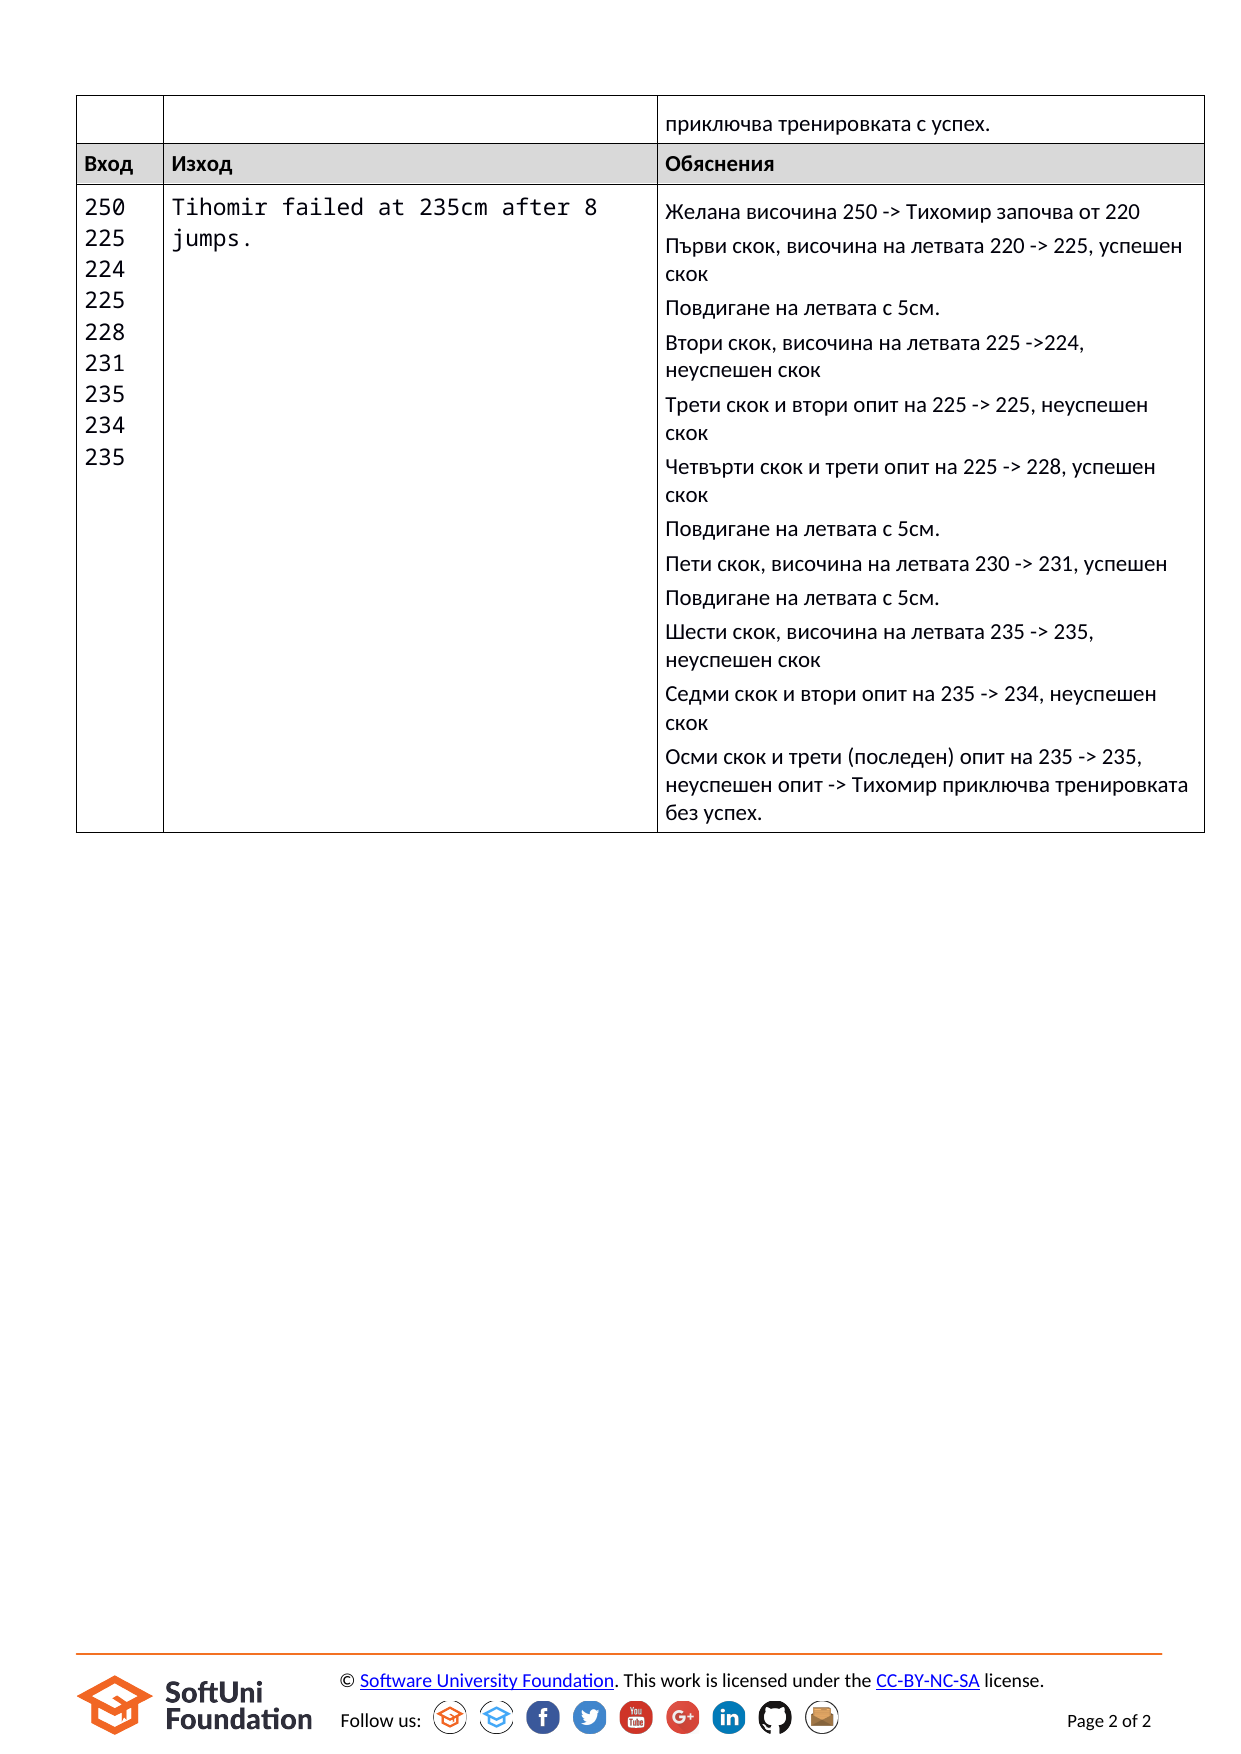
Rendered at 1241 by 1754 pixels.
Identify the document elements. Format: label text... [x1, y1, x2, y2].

table_cell Вход [77, 144, 163, 183]
picture [712, 1701, 722, 1711]
picture [480, 1701, 513, 1734]
table_cell Tihomir failed at 235cm after 8 jumps. [164, 185, 657, 832]
picture [433, 1701, 467, 1734]
picture [76, 1675, 312, 1735]
picture [619, 1701, 653, 1734]
table_cell Изход [164, 144, 657, 183]
picture [727, 1715, 738, 1725]
picture [666, 1701, 700, 1734]
picture [736, 1724, 746, 1734]
picture [526, 1701, 560, 1734]
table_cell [77, 96, 163, 143]
table_cell 250 225 224 225 228 231 235 234 235 [77, 185, 163, 832]
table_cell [164, 96, 657, 143]
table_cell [658, 96, 1204, 143]
picture [573, 1701, 607, 1734]
table_cell Обяснения [658, 144, 1204, 183]
picture [736, 1701, 746, 1711]
picture [805, 1701, 839, 1734]
picture [758, 1701, 792, 1734]
table_cell Желана височина 250 -> Тихомир започва от 220 Първи скок, височина на летвата 220 -> 225, успешен скок Повдигане на летвата с 5см. Втори скок, височина на летвата 225 ->224, неуспешен скок Трети скок и втори опит на 225 -> 225, неуспешен скок Четвърти скок и трети опит на 225 -> 228, успешен скок Повдигане на летвата с 5см. Пети скок, височина на летвата 230 -> 231, успешен Повдигане на летвата с 5см. Шести скок, височина на летвата 235 -> 235, неуспешен скок Седми скок и втори опит на 235 -> 234, неуспешен скок Осми скок и трети (последен) опит на 235 -> 235, неуспешен опит -> Тихомир приключва тренировката без успех. [658, 185, 1204, 832]
picture [712, 1724, 722, 1734]
